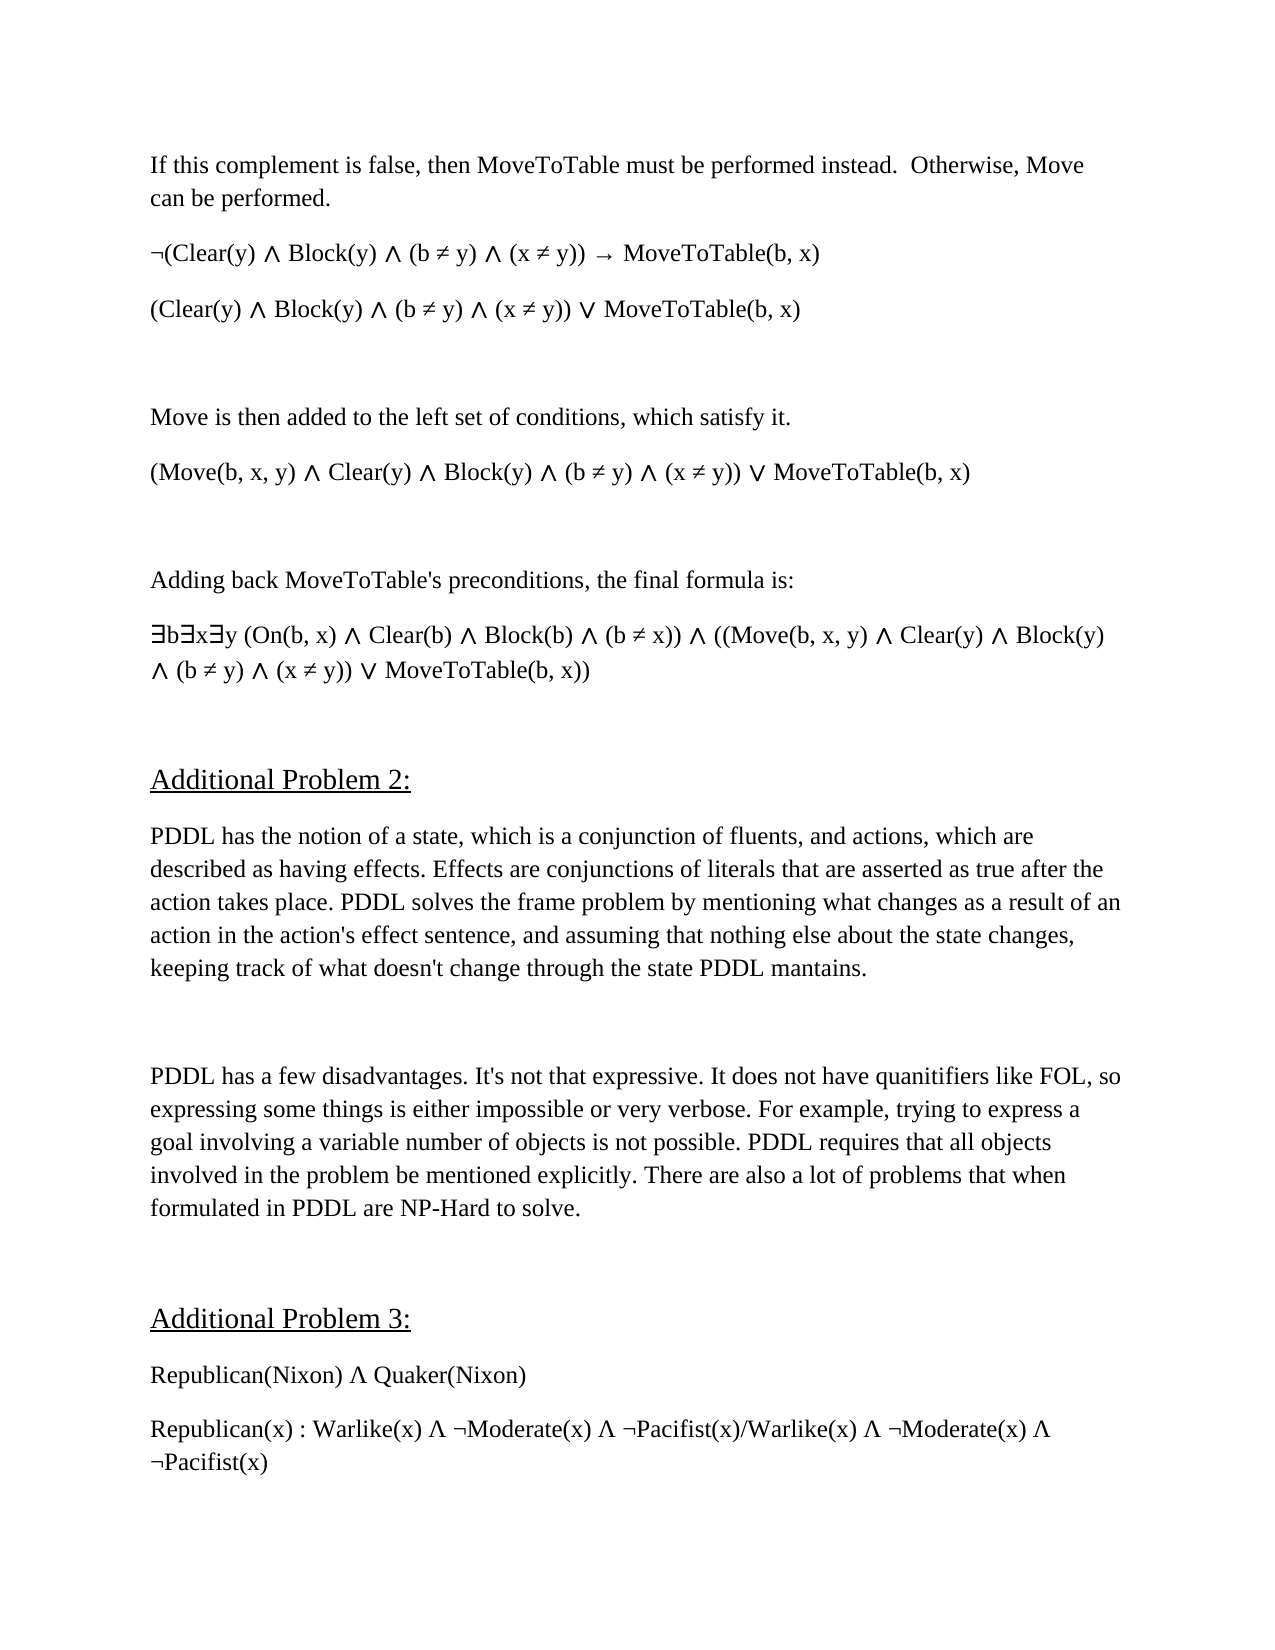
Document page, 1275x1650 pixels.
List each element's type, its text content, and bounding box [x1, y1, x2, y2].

text Adding back MoveToTable's preconditions, the final formula is: [150, 565, 1125, 594]
text Move is then added to the left set of conditions, which satisfy it. [150, 402, 1125, 431]
text ∃b∃x∃y (On(b, x) ∧ Clear(b) ∧ Block(b) ∧ (b ≠ x)) ∧ ((Move(b, x, y) ∧ Clear(y) ∧ Block(y) ∧ (b ≠ y) ∧ (x ≠ y)) ∨ MoveToTable(b, x)) [150, 619, 1125, 684]
text If this complement is false, then MoveToTable must be performed instead. Otherwise, Move can be performed. [150, 150, 1125, 212]
text PDDL has the notion of a state, which is a conjunction of fluents, and actions, which are described as having effects. Effects are conjunctions of literals that are asserted as true after the action takes place. PDDL solves the frame problem by mentioning what changes as a result of an action in the action's effect sentence, and assuming that nothing else about the state changes, keeping track of what doesn't change through the state PDDL mantains. [150, 821, 1125, 982]
text PDDL has a few disadvantages. It's not that expressive. It does not have quanitifiers like FOL, so expressing some things is either impossible or very verbose. For example, trying to express a goal involving a variable number of objects is not possible. PDDL requires that all objects involved in the problem be mentioned explicitly. There are also a lot of problems that when formulated in PDDL are NP-Hard to solve. [150, 1061, 1125, 1222]
text ¬(Clear(y) ∧ Block(y) ∧ (b ≠ y) ∧ (x ≠ y)) → MoveToTable(b, x) [150, 237, 1125, 267]
text Additional Problem 2: [150, 762, 1125, 796]
text (Clear(y) ∧ Block(y) ∧ (b ≠ y) ∧ (x ≠ y)) ∨ MoveToTable(b, x) [150, 292, 1125, 323]
text Additional Problem 3: [150, 1301, 1125, 1334]
text Republican(Nixon) Λ Quaker(Nixon) [150, 1360, 1125, 1389]
text Republican(x) : Warlike(x) Λ ¬Moderate(x) Λ ¬Pacifist(x)/Warlike(x) Λ ¬Moderate(x) Λ ¬Pacifist(x) [150, 1414, 1125, 1476]
text (Move(b, x, y) ∧ Clear(y) ∧ Block(y) ∧ (b ≠ y) ∧ (x ≠ y)) ∨ MoveToTable(b, x) [150, 456, 1125, 486]
